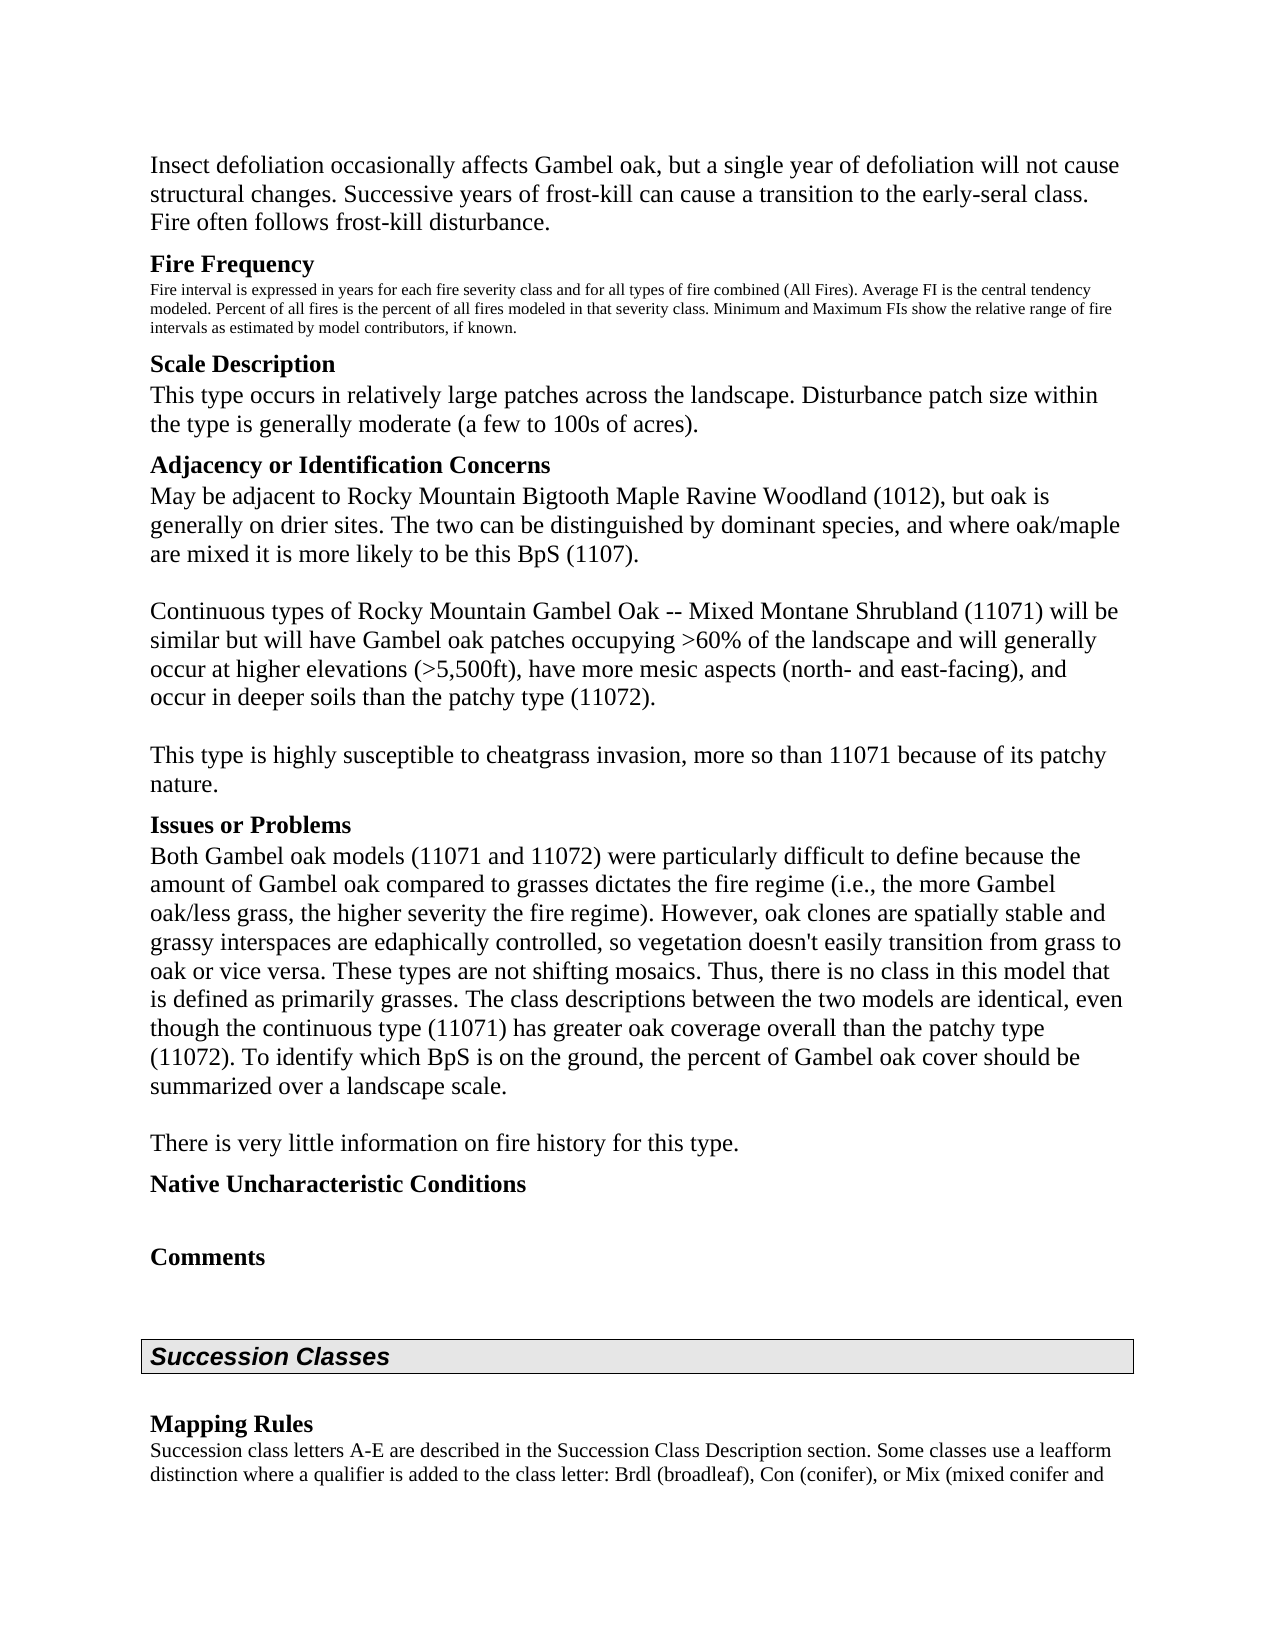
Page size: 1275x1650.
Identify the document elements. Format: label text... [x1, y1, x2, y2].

text Native Uncharacteristic Conditions [150, 1169, 1125, 1198]
text Succession Classes [142, 1340, 1133, 1373]
text May be adjacent to Rocky Mountain Bigtooth Maple Ravine Woodland (1012), but oak is generally on drier sites. The two can be distinguished by dominant species, and where oak/maple are mixed it is more likely to be this BpS (1107). [150, 481, 1125, 567]
text Both Gambel oak models (11071 and 11072) were particularly difficult to define because the amount of Gambel oak compared to grasses dictates the fire regime (i.e., the more Gambel oak/less grass, the higher severity the fire regime). However, oak clones are spatially stable and grassy interspaces are edaphically controlled, so vegetation doesn't easily transition from grass to oak or vice versa. These types are not shifting mosaics. Thus, there is no class in this model that is defined as primarily grasses. The class descriptions between the two models are identical, even though the continuous type (11071) has greater oak coverage overall than the patchy type (11072). To identify which BpS is on the ground, the percent of Gambel oak cover should be summarized over a landscape scale. [150, 841, 1125, 1099]
text Fire interval is expressed in years for each fire severity class and for all types of fire combined (All Fires). Average FI is the central tendency modeled. Percent of all fires is the percent of all fires modeled in that severity class. Minimum and Maximum FIs show the relative range of fire intervals as estimated by model contributors, if known. [150, 279, 1125, 337]
text Continuous types of Rocky Mountain Gambel Oak -- Mixed Montane Shrubland (11071) will be similar but will have Gambel oak patches occupying >60% of the landscape and will generally occur at higher elevations (>5,500ft), have more mesic aspects (north- and east-facing), and occur in deeper soils than the patchy type (11072). [150, 596, 1125, 711]
text There is very little information on fire history for this type. [150, 1128, 1125, 1157]
text Scale Description [150, 349, 1125, 378]
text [150, 1437, 1125, 1486]
text This type occurs in relatively large patches across the landscape. Disturbance patch size within the type is generally moderate (a few to 100s of acres). [150, 380, 1125, 438]
text This type is highly susceptible to cheatgrass invasion, more so than 11071 because of its patchy nature. [150, 740, 1125, 797]
text Adjacency or Identification Concerns [150, 450, 1125, 479]
text Insect defoliation occasionally affects Gambel oak, but a single year of defoliation will not cause structural changes. Successive years of frost-kill can cause a transition to the early-seral class. Fire often follows frost-kill disturbance. [150, 150, 1125, 236]
text Mapping Rules [150, 1409, 1125, 1437]
text Fire Frequency [150, 249, 1125, 277]
text Issues or Problems [150, 810, 1125, 839]
text Comments [150, 1242, 1125, 1270]
